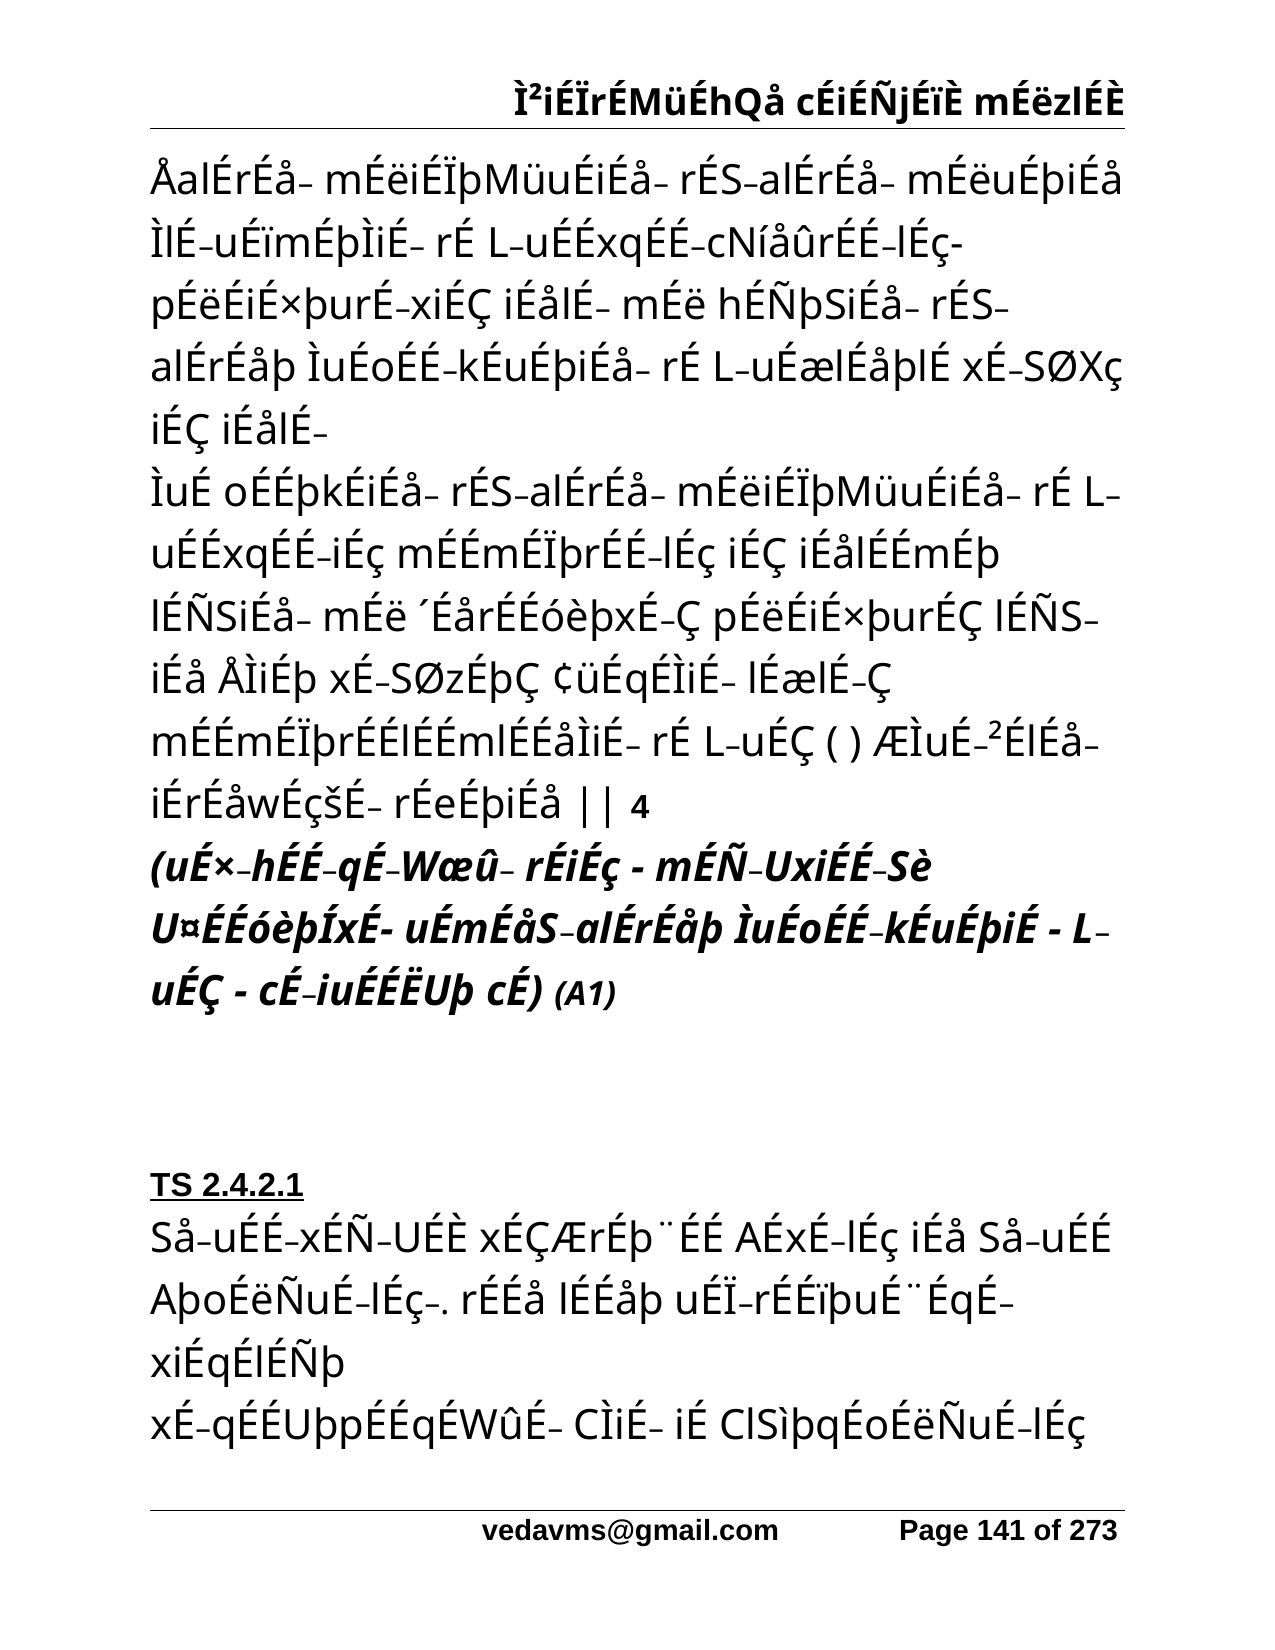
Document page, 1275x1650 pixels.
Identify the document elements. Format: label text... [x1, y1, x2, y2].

text TS 2.4.2.1 [150, 1166, 1158, 1204]
text Så–uÉÉ–xÉÑ–UÉÈ xÉÇÆrÉþ¨ÉÉ AÉxÉ–lÉç iÉå Så–uÉÉ AþoÉëÑuÉ–lÉç–. rÉÉå lÉÉåþ uÉÏ–rÉÉïþuÉ¨ÉqÉ–xiÉqÉlÉÑþ [150, 1208, 1125, 1389]
text xÉ–qÉÉUþpÉÉqÉWûÉ– CÌiÉ– iÉ ClSìþqÉoÉëÑuÉ–lÉç iuÉÇ ÆuÉæ lÉÉåþ uÉÏ–rÉÉïþuÉ¨ÉqÉÉå ÅÍxÉ– iuÉÉqÉlÉÑþ [150, 1395, 1125, 1452]
text (uÉ×–hÉÉ–qÉ–Wæû– rÉiÉç - mÉÑ–UxiÉÉ–Sè U¤ÉÉóèþÍxÉ- uÉmÉåS–alÉrÉåþ ÌuÉoÉÉ–kÉuÉþiÉ - L–uÉÇ - cÉ–iuÉÉËUþ cÉ) (A1) [150, 836, 1125, 1018]
text ÅalÉrÉå– mÉëiÉÏþMüuÉiÉå– rÉS–alÉrÉå– mÉëuÉþiÉå ÌlÉ–uÉïmÉþÌiÉ– rÉ L–uÉÉxqÉÉ–cNíåûrÉÉ–lÉç- [150, 150, 1125, 269]
text pÉëÉiÉ×þurÉ–xiÉÇ iÉålÉ– mÉë hÉÑþSiÉå– rÉS–alÉrÉåþ ÌuÉoÉÉ–kÉuÉþiÉå– rÉ L–uÉælÉåþlÉ xÉ–SØXç iÉÇ iÉålÉ– [150, 275, 1125, 456]
text ÌuÉ oÉÉþkÉiÉå– rÉS–alÉrÉå– mÉëiÉÏþMüuÉiÉå– rÉ L–uÉÉxqÉÉ–iÉç mÉÉmÉÏþrÉÉ–lÉç iÉÇ iÉålÉÉmÉþ lÉÑSiÉå– mÉë ´ÉårÉÉóèþxÉ–Ç pÉëÉiÉ×þurÉÇ lÉÑS–iÉå ÅÌiÉþ xÉ–SØzÉþÇ ¢üÉqÉÌiÉ– lÉælÉ–Ç mÉÉmÉÏþrÉÉlÉÉmlÉÉåÌiÉ– rÉ L–uÉÇ ( ) ÆÌuÉ–²ÉlÉå–iÉrÉåwÉçšÉ– rÉeÉþiÉå || 4 [150, 462, 1125, 831]
